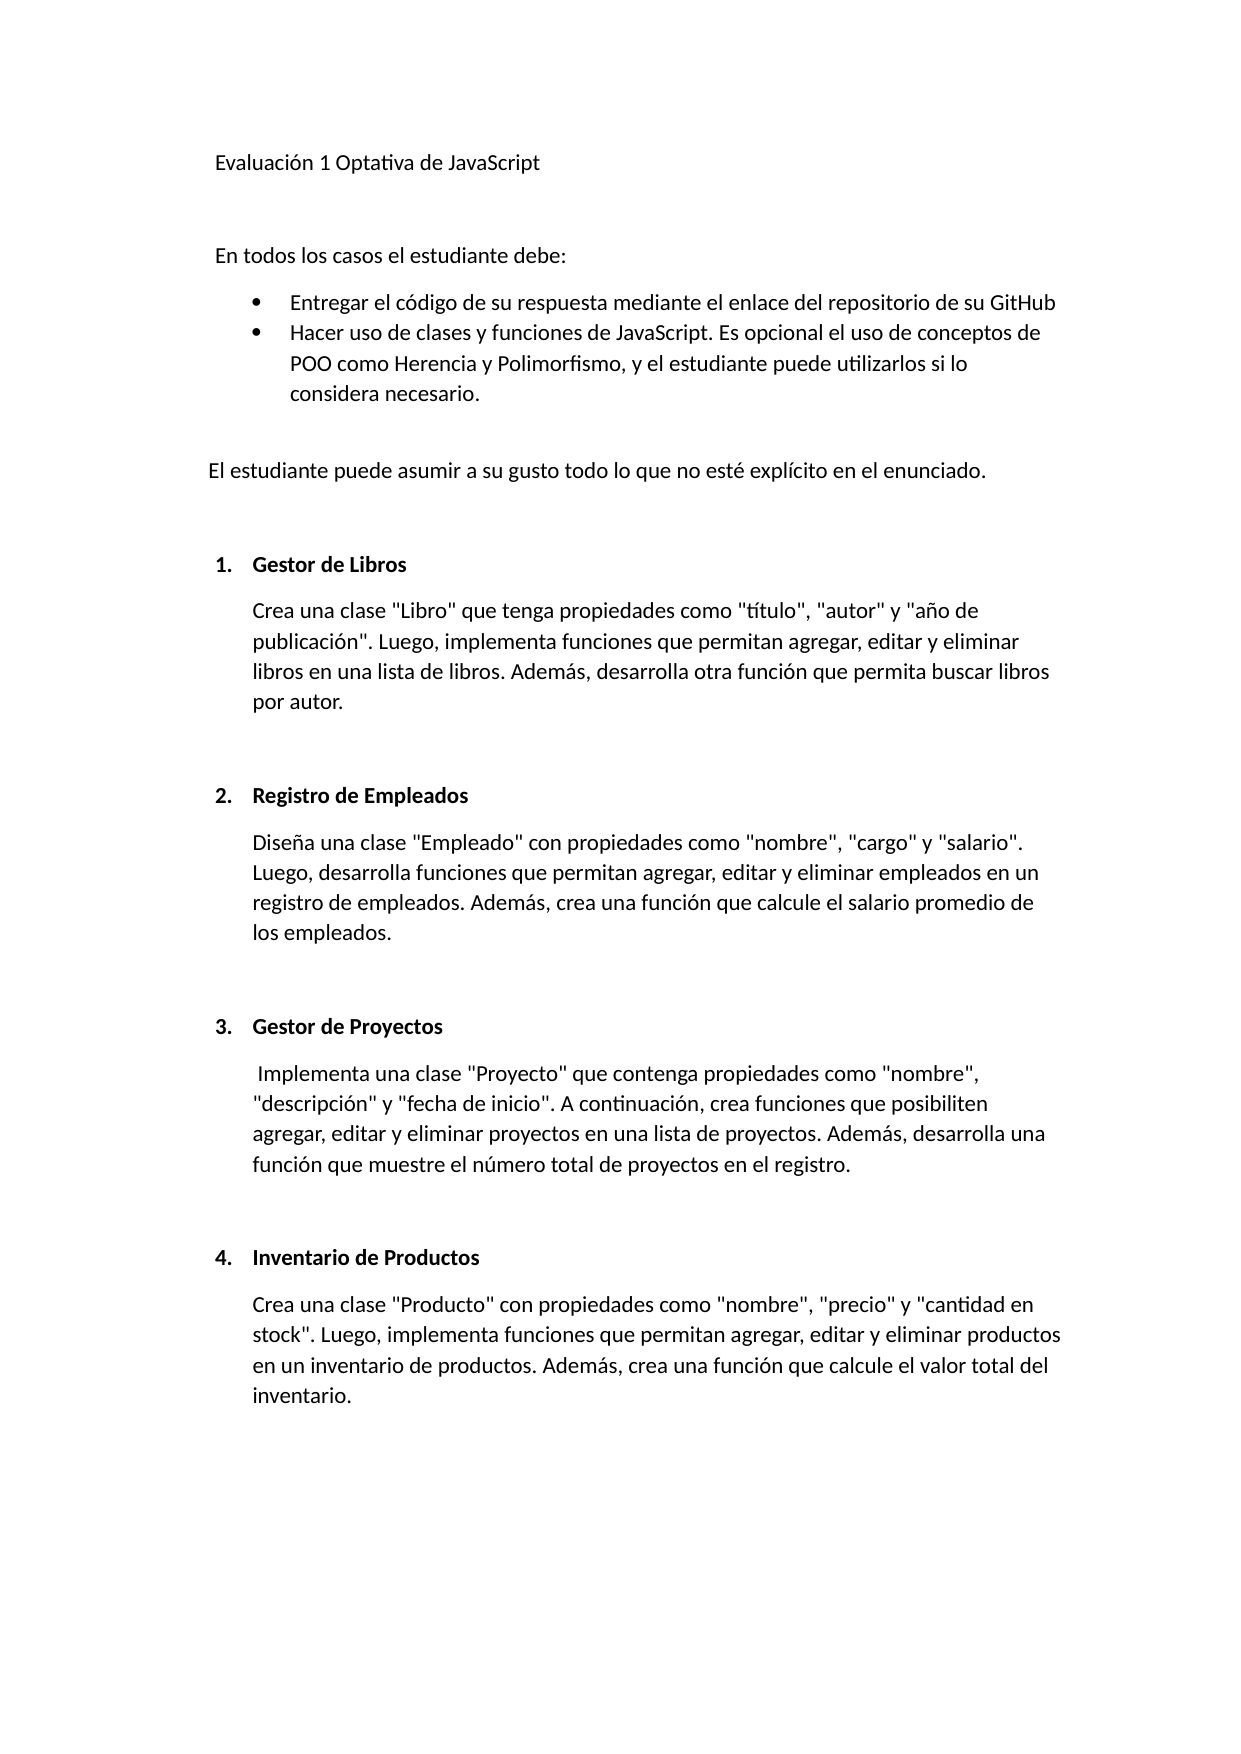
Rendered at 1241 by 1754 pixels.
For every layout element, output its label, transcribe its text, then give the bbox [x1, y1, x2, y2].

text El estudiante puede asumir a su gusto todo lo que no esté explícito en el enunciado. [177, 456, 1063, 484]
text Implementa una clase "Proyecto" que contenga propiedades como "nombre", "descripción" y "fecha de inicio". A continuación, crea funciones que posibiliten agregar, editar y eliminar proyectos en una lista de proyectos. Además, desarrolla una función que muestre el número total de proyectos en el registro. [252, 1059, 1063, 1178]
text Crea una clase "Producto" con propiedades como "nombre", "precio" y "cantidad en stock". Luego, implementa funciones que permitan agregar, editar y eliminar productos en un inventario de productos. Además, crea una función que calcule el valor total del inventario. [252, 1290, 1063, 1409]
list Hacer uso de clases y funciones de JavaScript. Es opcional el uso de conceptos de POO como Herencia y Polimorfismo, y el estudiante puede utilizarlos si lo considera necesario. [252, 318, 1063, 407]
list Gestor de Proyectos [215, 1012, 1063, 1040]
text Crea una clase "Libro" que tenga propiedades como "título", "autor" y "año de publicación". Luego, implementa funciones que permitan agregar, editar y eliminar libros en una lista de libros. Además, desarrolla otra función que permita buscar libros por autor. [252, 597, 1063, 715]
list Registro de Empleados [215, 781, 1063, 809]
list Gestor de Libros [215, 550, 1063, 578]
list Entregar el código de su respuesta mediante el enlace del repositorio de su GitHub [252, 288, 1063, 316]
text Diseña una clase "Empleado" con propiedades como "nombre", "cargo" y "salario". Luego, desarrolla funciones que permitan agregar, editar y eliminar empleados en un registro de empleados. Además, crea una función que calcule el salario promedio de los empleados. [252, 828, 1063, 946]
text Evaluación 1 Optativa de JavaScript [215, 148, 1063, 176]
text En todos los casos el estudiante debe: [215, 241, 1063, 269]
list Inventario de Productos [215, 1243, 1063, 1271]
